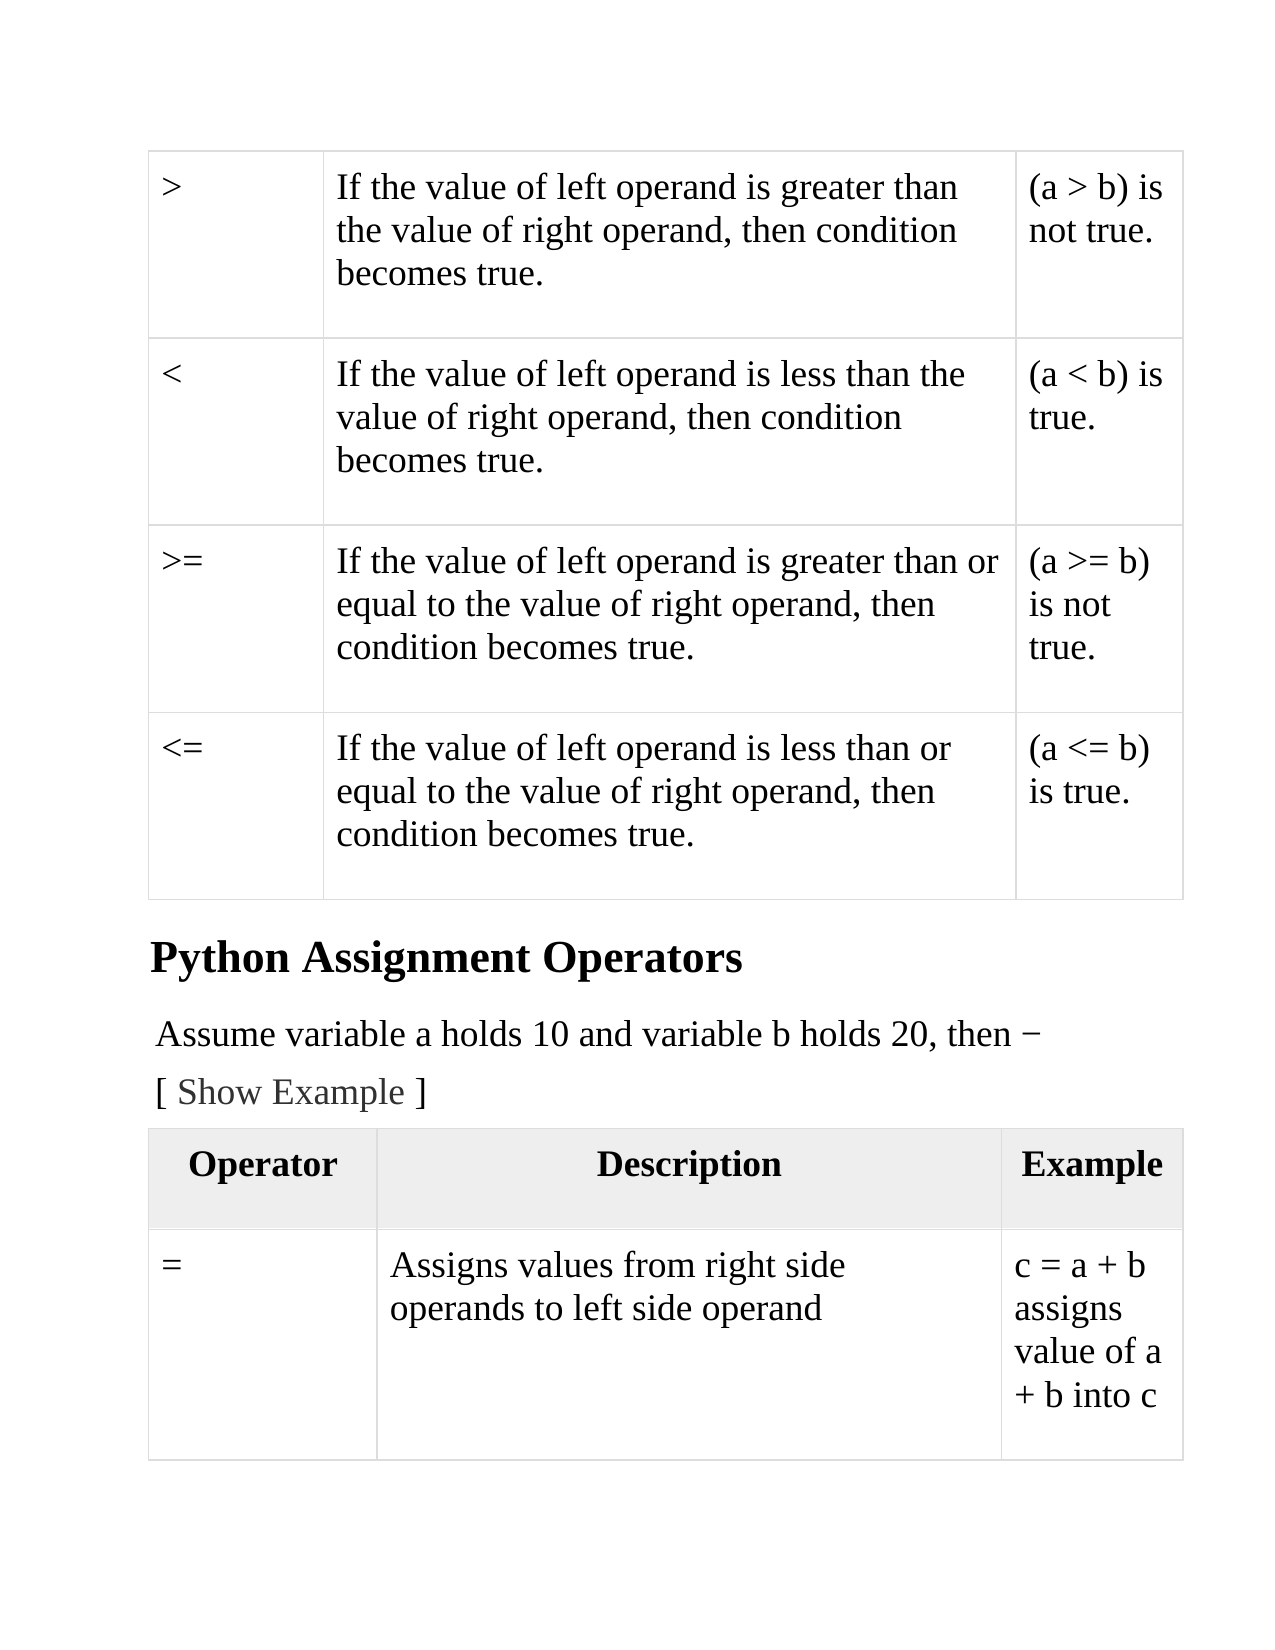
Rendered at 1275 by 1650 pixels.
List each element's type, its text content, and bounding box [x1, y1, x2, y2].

table_cell (a >= b) is not true. [1017, 526, 1182, 712]
table_cell If the value of left operand is greater than or equal to the value of right operand, then condition becomes true. [324, 526, 1015, 712]
table_cell >= [149, 526, 323, 712]
table_cell < [149, 339, 323, 524]
table_cell (a > b) is not true. [1017, 152, 1182, 337]
table_cell c = a + b assigns value of a + b into c [1002, 1230, 1182, 1459]
table_cell (a <= b) is true. [1017, 713, 1182, 899]
table_cell (a < b) is true. [1017, 339, 1182, 524]
text Assume variable a holds 10 and variable b holds 20, then − [155, 1011, 1120, 1054]
table_header Operator [149, 1129, 376, 1228]
table_cell <= [149, 713, 323, 899]
table_header Example [1002, 1129, 1182, 1228]
text [ Show Example ] [155, 1069, 1120, 1113]
table_cell = [149, 1230, 376, 1459]
table_cell > [149, 152, 323, 337]
table_cell Assigns values from right side operands to left side operand [378, 1230, 1001, 1459]
table_cell If the value of left operand is greater than the value of right operand, then condition becomes true. [324, 152, 1015, 337]
table_header Description [378, 1129, 1001, 1228]
table_cell If the value of left operand is less than the value of right operand, then condition becomes true. [324, 339, 1015, 524]
table_cell If the value of left operand is less than or equal to the value of right operand, then condition becomes true. [324, 713, 1015, 899]
text Python Assignment Operators [150, 929, 1125, 982]
